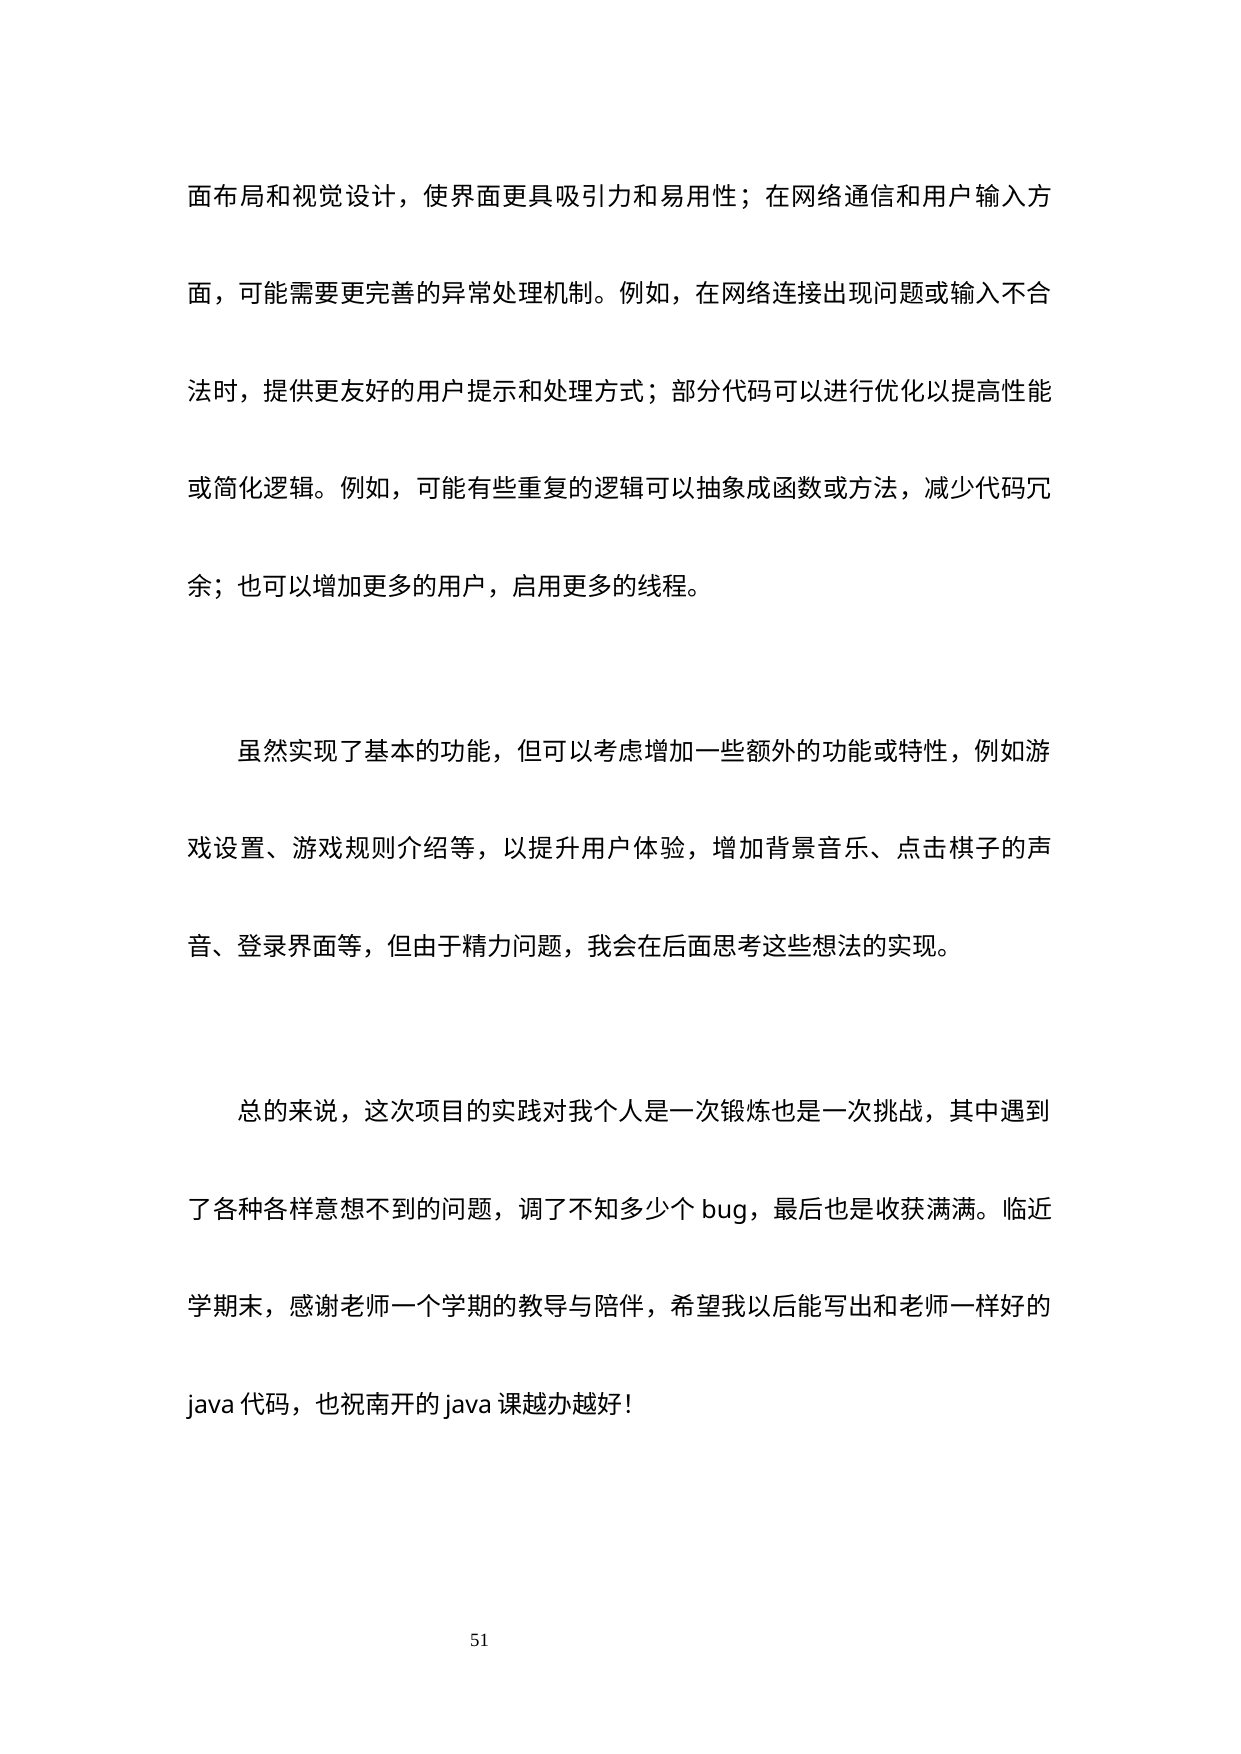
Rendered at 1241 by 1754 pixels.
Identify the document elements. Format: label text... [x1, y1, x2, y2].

text 总的来说，这次项目的实践对我个人是一次锻炼也是一次挑战，其中遇到了各种各样意想不到的问题，调了不知多少个bug，最后也是收获满满。临近学期末，感谢老师一个学期的教导与陪伴，希望我以后能写出和老师一样好的java代码，也祝南开的java课越办越好！ [187, 1077, 1053, 1435]
text 虽然实现了基本的功能，但可以考虑增加一些额外的功能或特性，例如游戏设置、游戏规则介绍等，以提升用户体验，增加背景音乐、点击棋子的声音、登录界面等，但由于精力问题，我会在后面思考这些想法的实现。 [187, 717, 1053, 977]
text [187, 162, 1053, 617]
